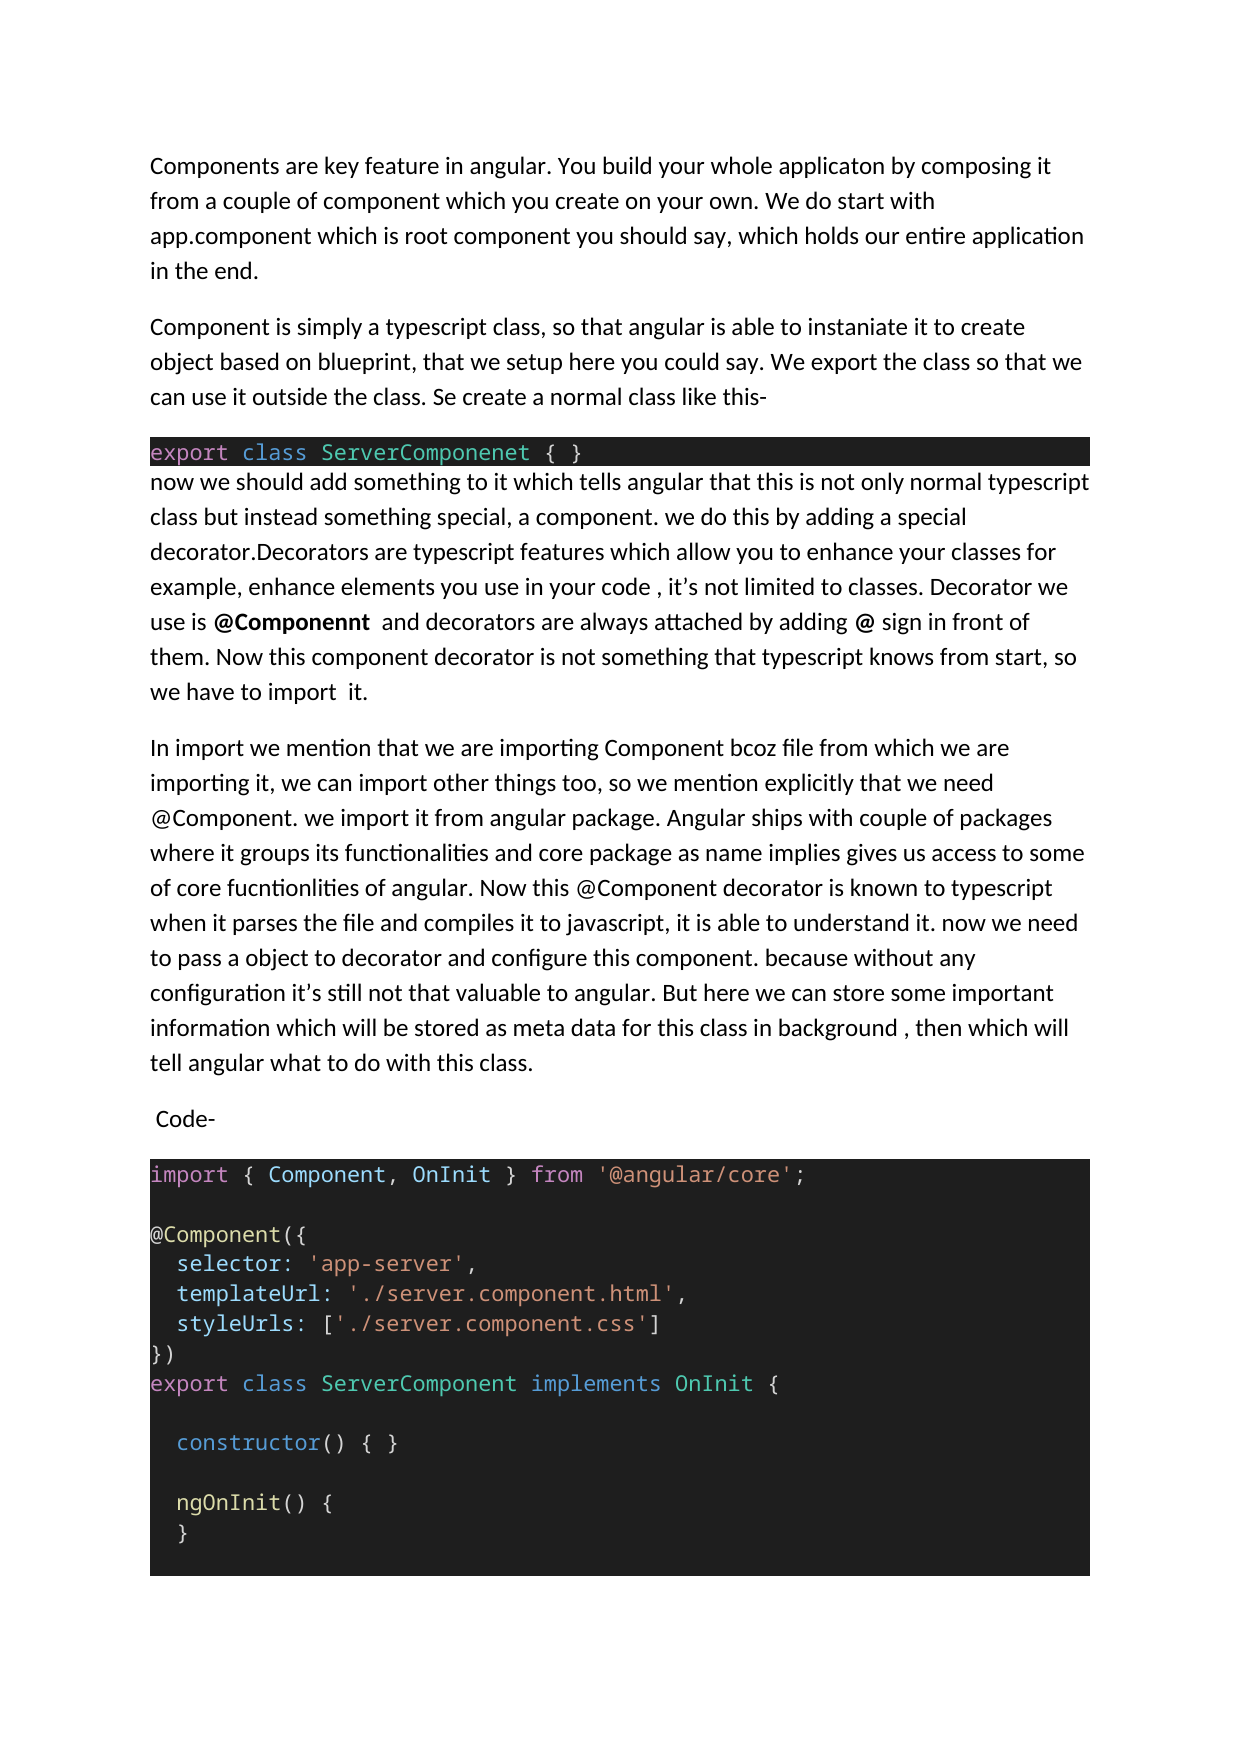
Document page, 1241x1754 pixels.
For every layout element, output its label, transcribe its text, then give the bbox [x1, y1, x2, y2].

text selector: 'app-server', [150, 1248, 1090, 1278]
text @Component({ [150, 1218, 1090, 1248]
text import { Component, OnInit } from '@angular/core'; [150, 1159, 1090, 1189]
text Components are key feature in angular. You build your whole applicaton by composing it from a couple of component which you create on your own. We do start with app.component which is root component you should say, which holds our entire application in the end. [150, 150, 1090, 286]
text styleUrls: ['./server.component.css'] [150, 1308, 1090, 1338]
text Code- [150, 1103, 1090, 1134]
text templateUrl: './server.component.html', [150, 1278, 1090, 1308]
text now we should add something to it which tells angular that this is not only normal typescript class but instead something special, a component. we do this by adding a special decorator.Decorators are typescript features which allow you to enhance your classes for example, enhance elements you use in your code , it’s not limited to classes. Decorator we use is @Componennt and decorators are always attached by adding @ sign in front of them. Now this component decorator is not something that typescript knows from start, so we have to import it. [150, 466, 1090, 707]
text Component is simply a typescript class, so that angular is able to instaniate it to create object based on blueprint, that we setup here you could say. We export the class so that we can use it outside the class. Se create a normal class like this- [150, 311, 1090, 411]
text constructor() { } [150, 1427, 1090, 1457]
text } [150, 1516, 1090, 1546]
text ngOnInit() { [150, 1487, 1090, 1516]
text In import we mention that we are importing Component bcoz file from which we are importing it, we can import other things too, so we mention explicitly that we need @Component. we import it from angular package. Angular ships with couple of packages where it groups its functionalities and core package as name implies gives us access to some of core fucntionlities of angular. Now this @Component decorator is known to typescript when it parses the file and compiles it to javascript, it is able to understand it. now we need to pass a object to decorator and configure this component. because without any configuration it’s still not that valuable to angular. But here we can store some important information which will be stored as meta data for this class in background , then which will tell angular what to do with this class. [150, 732, 1090, 1078]
text }) [150, 1338, 1090, 1367]
text export class ServerComponenet { } [150, 437, 1090, 466]
text export class ServerComponent implements OnInit { [150, 1367, 1090, 1397]
